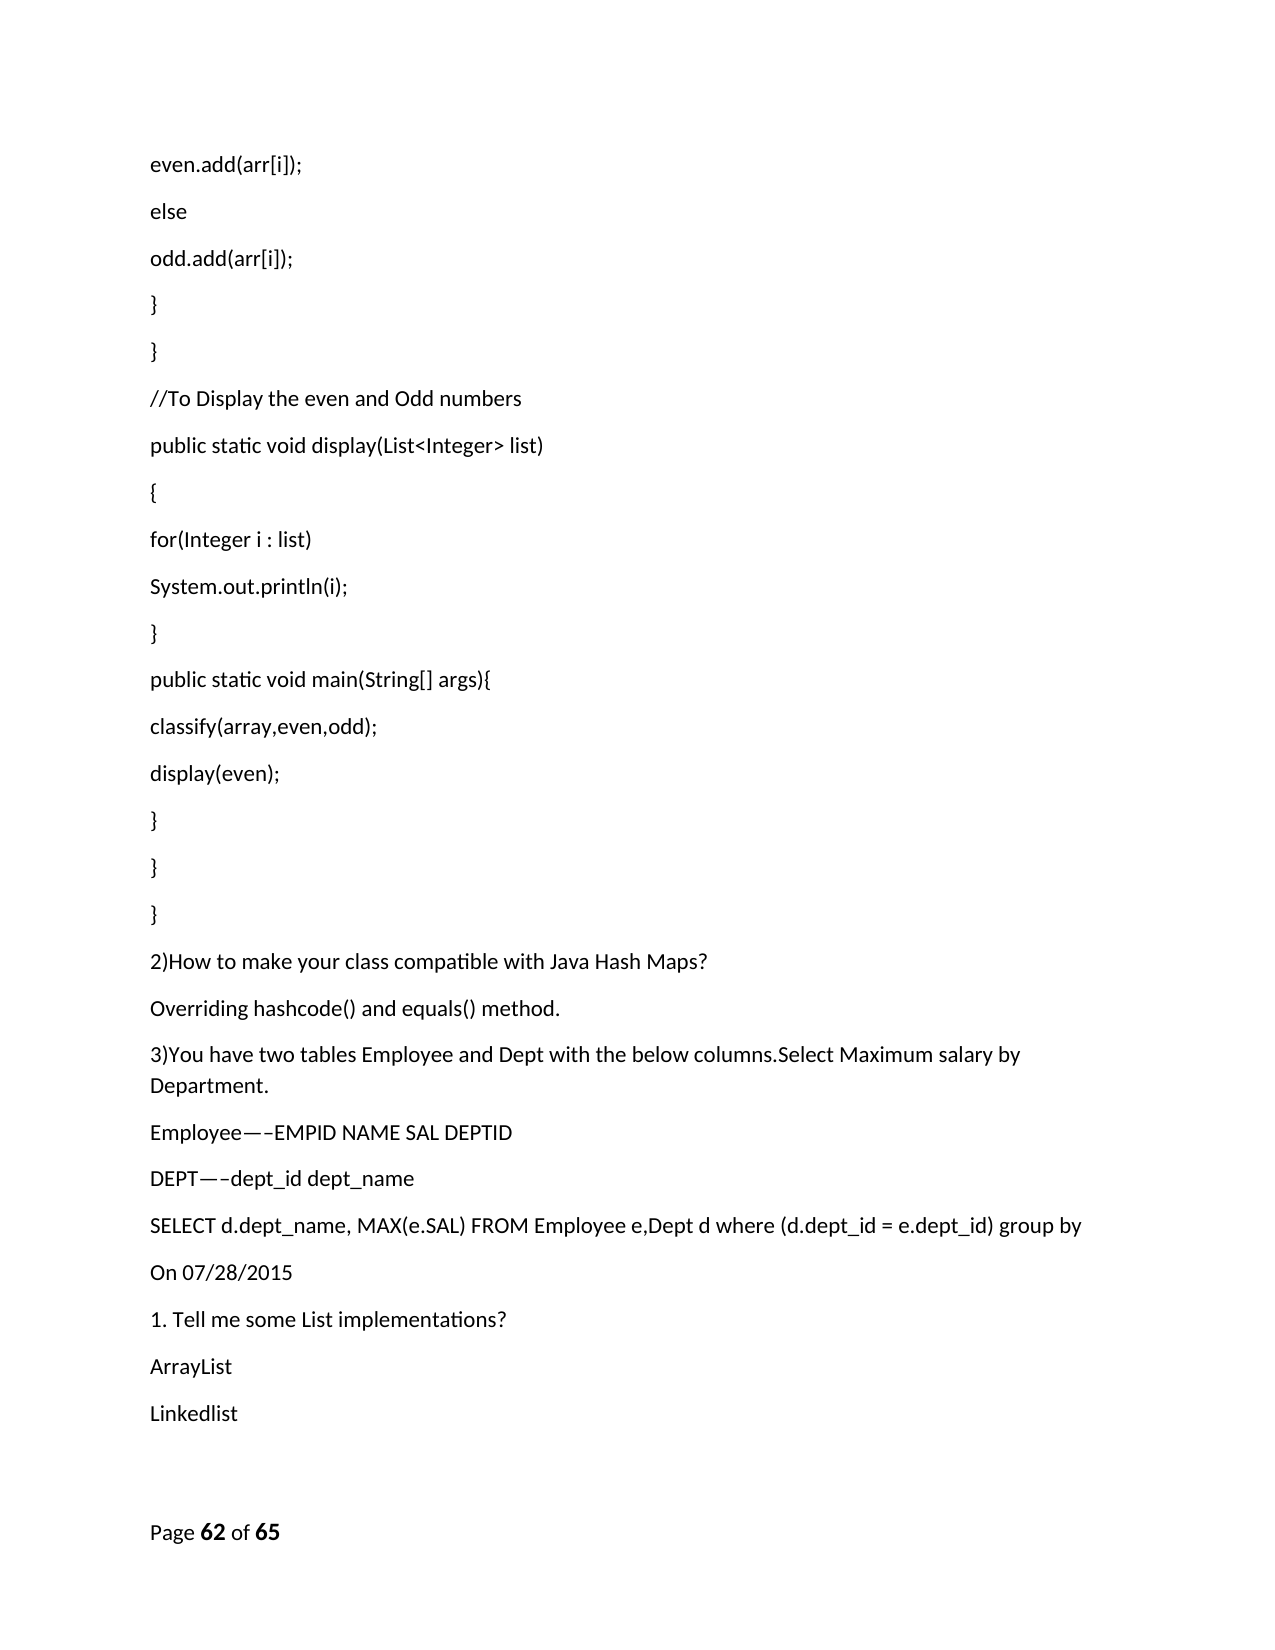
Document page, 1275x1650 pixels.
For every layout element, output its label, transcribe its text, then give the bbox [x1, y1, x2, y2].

text } [150, 291, 1125, 319]
text public static void display(List<Integer> list) [150, 431, 1125, 459]
text 1. Tell me some List implementations? [150, 1305, 1125, 1333]
text } [150, 806, 1125, 834]
text On 07/28/2015 [150, 1258, 1125, 1286]
text 3)You have two tables Employee and Dept with the below columns.Select Maximum salary by Department. [150, 1041, 1125, 1099]
text Overriding hashcode() and equals() method. [150, 994, 1125, 1022]
text System.out.println(i); [150, 572, 1125, 600]
text } [150, 619, 1125, 647]
text classify(array,even,odd); [150, 712, 1125, 741]
text } [150, 853, 1125, 881]
text odd.add(arr[i]); [150, 244, 1125, 272]
text public static void main(String[] args){ [150, 666, 1125, 694]
text even.add(arr[i]); [150, 150, 1125, 178]
text for(Integer i : list) [150, 525, 1125, 553]
text Linkedlist [150, 1399, 1125, 1427]
text DEPT—–dept_id dept_name [150, 1164, 1125, 1193]
text } [150, 900, 1125, 928]
text //To Display the even and Odd numbers [150, 384, 1125, 412]
text { [150, 478, 1125, 506]
text Employee—–EMPID NAME SAL DEPTID [150, 1118, 1125, 1146]
text } [150, 337, 1125, 366]
text else [150, 197, 1125, 225]
text display(even); [150, 759, 1125, 787]
text ArrayList [150, 1352, 1125, 1380]
text SELECT d.dept_name, MAX(e.SAL) FROM Employee e,Dept d where (d.dept_id = e.dept_id) group by [150, 1211, 1125, 1239]
text 2)How to make your class compatible with Java Hash Maps? [150, 947, 1125, 975]
